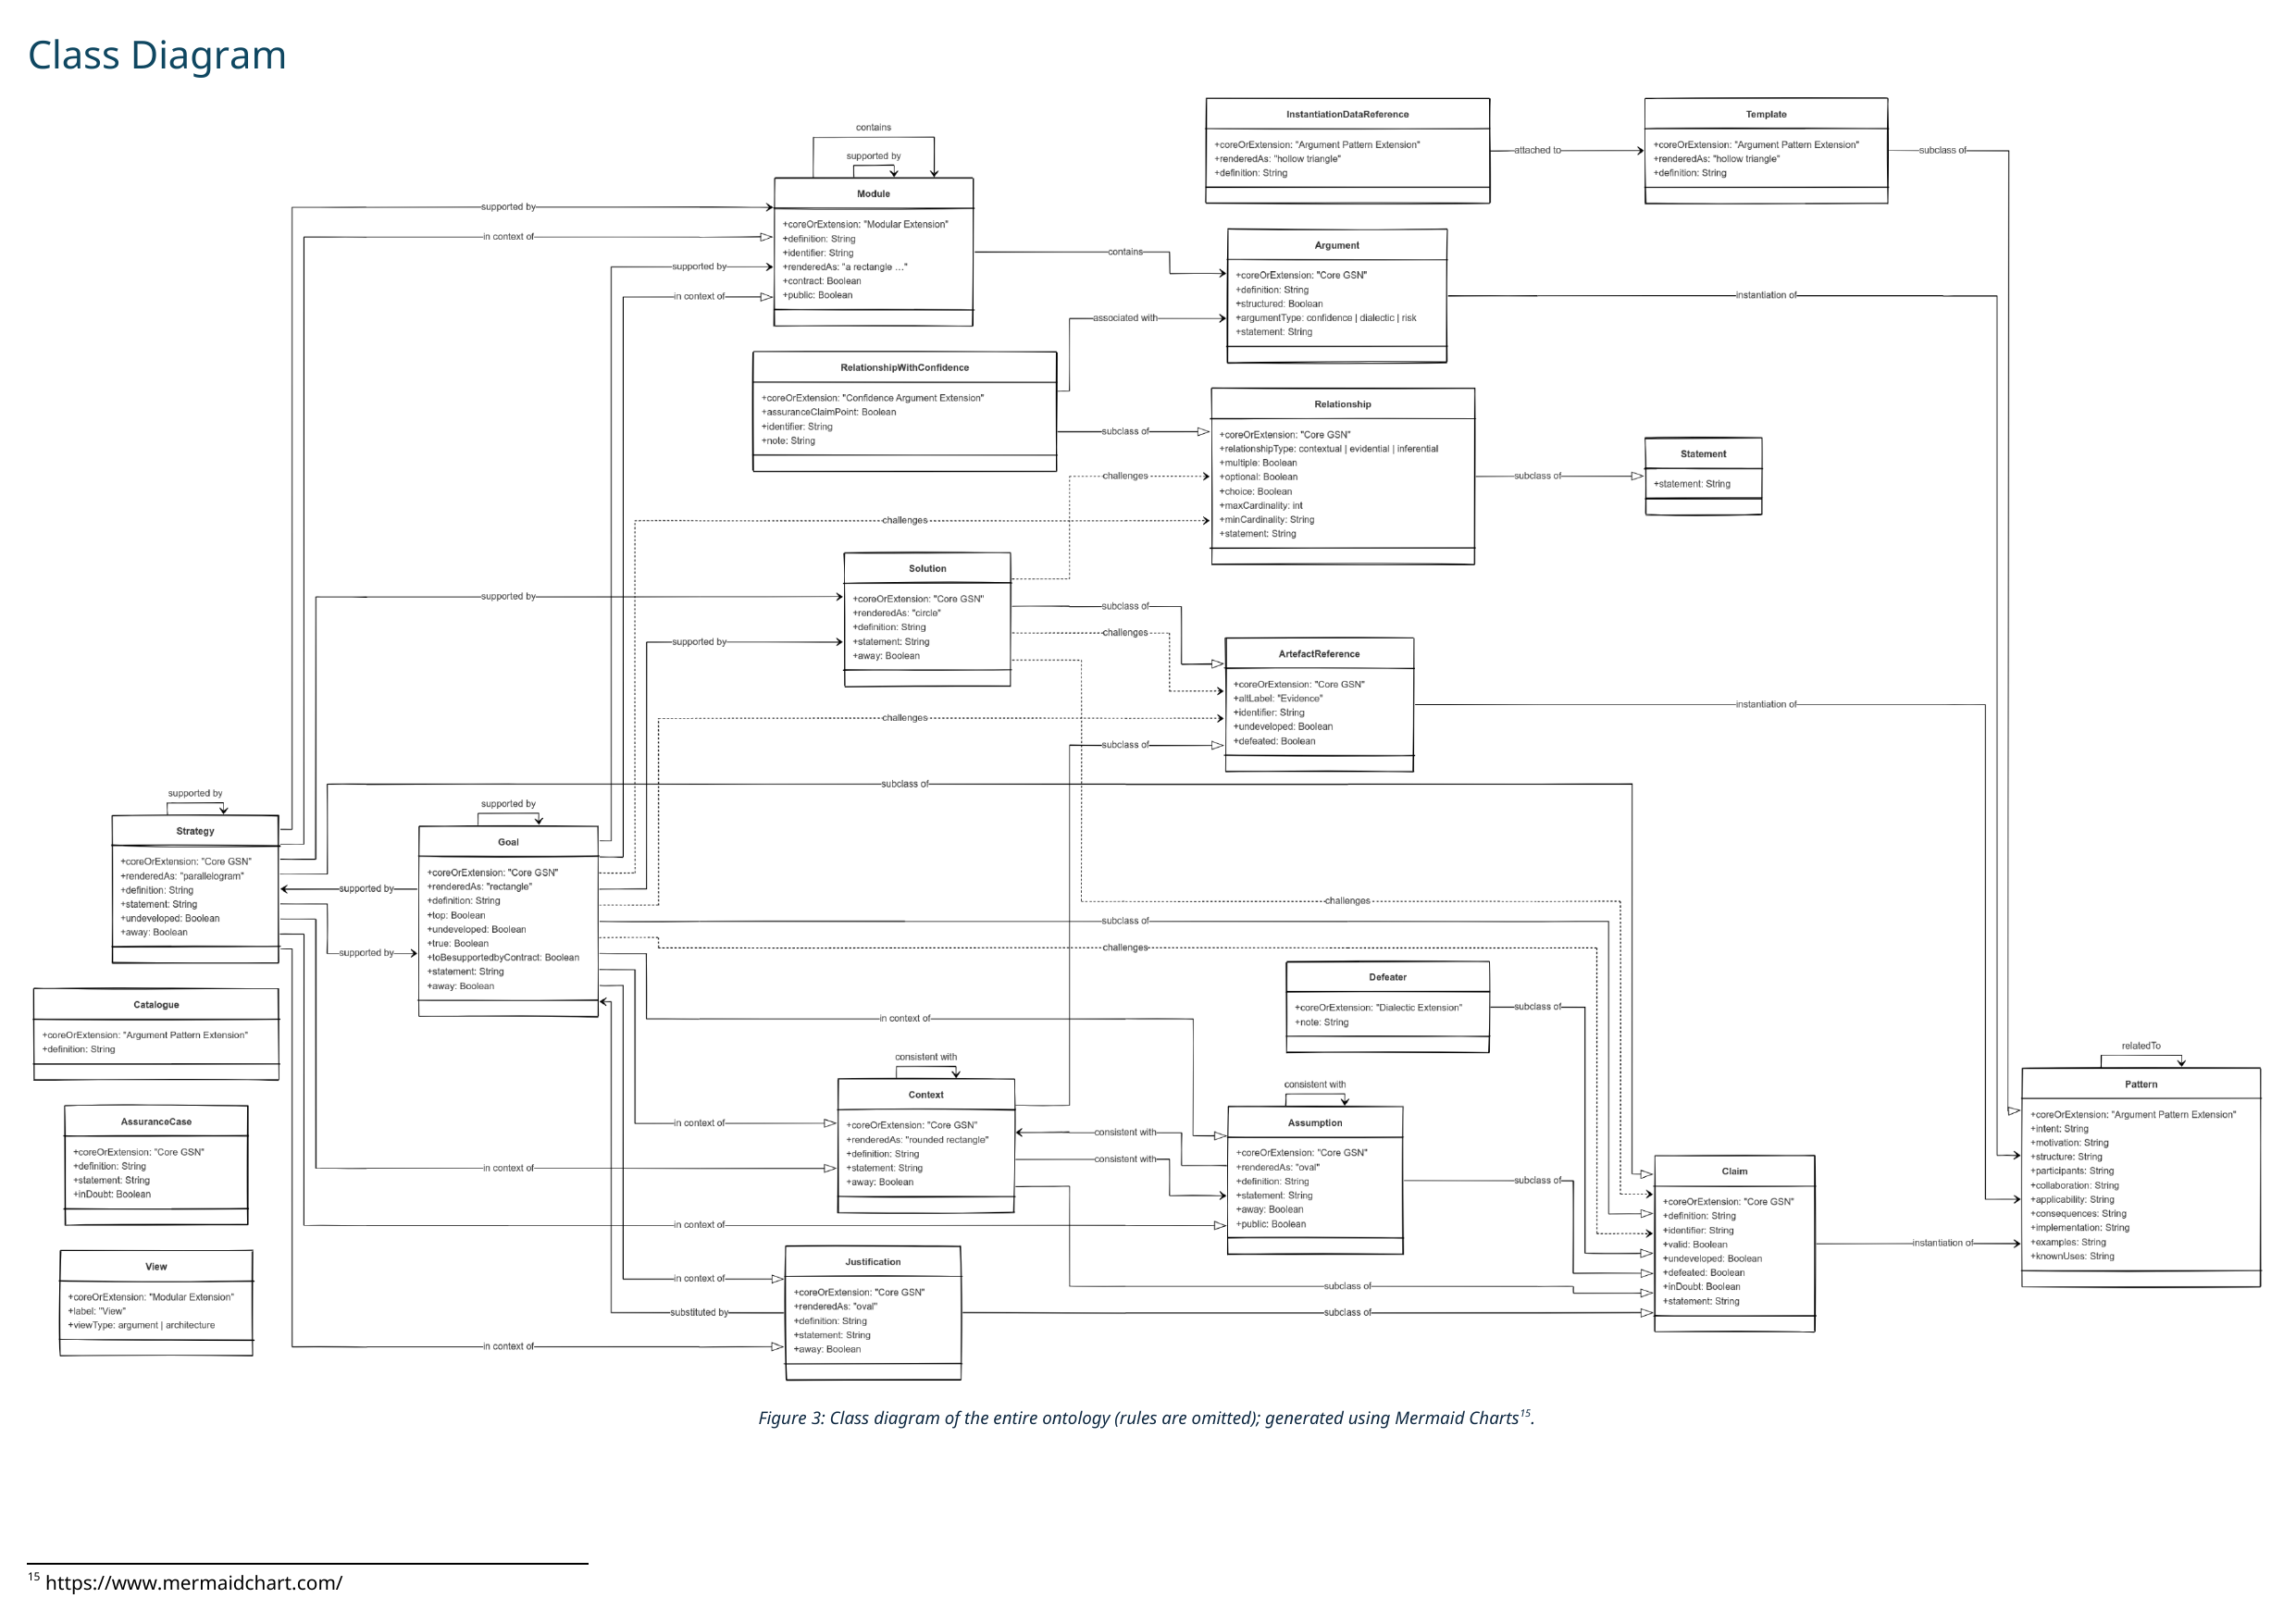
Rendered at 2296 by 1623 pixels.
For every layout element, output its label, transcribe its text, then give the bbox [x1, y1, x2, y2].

text Figure 3: Class diagram of the entire ontology (rules are omitted); generated using Mermaid Charts. [27, 1406, 2268, 1430]
picture [27, 92, 2272, 1389]
subtitle Class Diagram [27, 27, 2268, 80]
